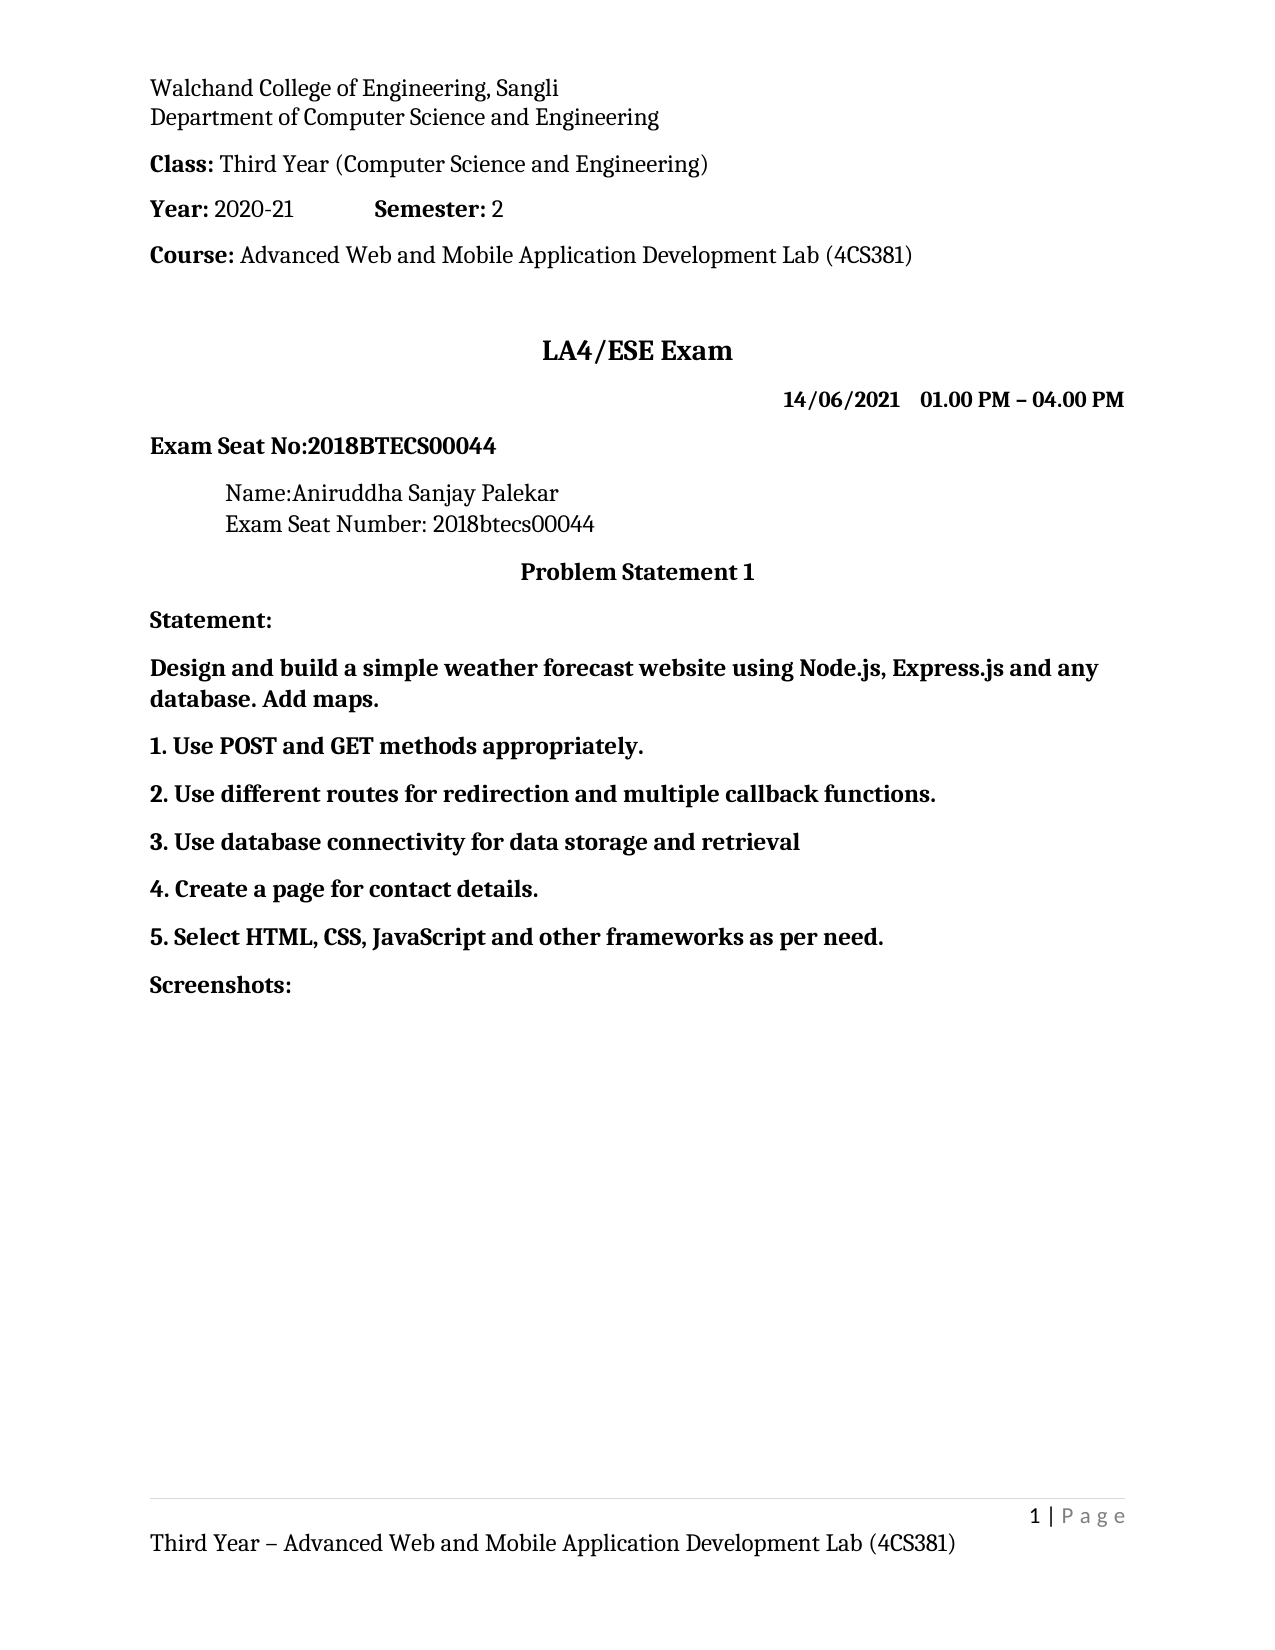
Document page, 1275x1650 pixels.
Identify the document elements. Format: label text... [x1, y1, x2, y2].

text 1. Use POST and GET methods appropriately. [150, 732, 1125, 761]
text 4. Create a page for contact details. [150, 875, 1125, 904]
text Design and build a simple weather forecast website using Node.js, Express.js and any database. Add maps. [150, 653, 1125, 713]
text LA4/ESE Exam [150, 334, 1125, 367]
text 5. Select HTML, CSS, JavaScript and other frameworks as per need. [150, 923, 1125, 952]
text Course: Advanced Web and Mobile Application Development Lab (4CS381) [150, 241, 1125, 269]
text Class: Third Year (Computer Science and Engineering) [150, 150, 1125, 179]
list Name:Aniruddha Sanjay Palekar [225, 479, 1125, 508]
text 14/06/2021 01.00 PM – 04.00 PM [150, 386, 1125, 413]
text Problem Statement 1 [150, 558, 1125, 587]
text 3. Use database connectivity for data storage and retrieval [150, 828, 1125, 856]
list Exam Seat Number: 2018btecs00044 [225, 510, 1125, 539]
text Screenshots: [150, 971, 1125, 999]
text Exam Seat No:2018BTECS00044 [150, 432, 1125, 460]
text Year: 2020-21 Semester: 2 [150, 195, 1125, 224]
text Statement: [150, 606, 1125, 634]
text 2. Use different routes for redirection and multiple callback functions. [150, 780, 1125, 809]
